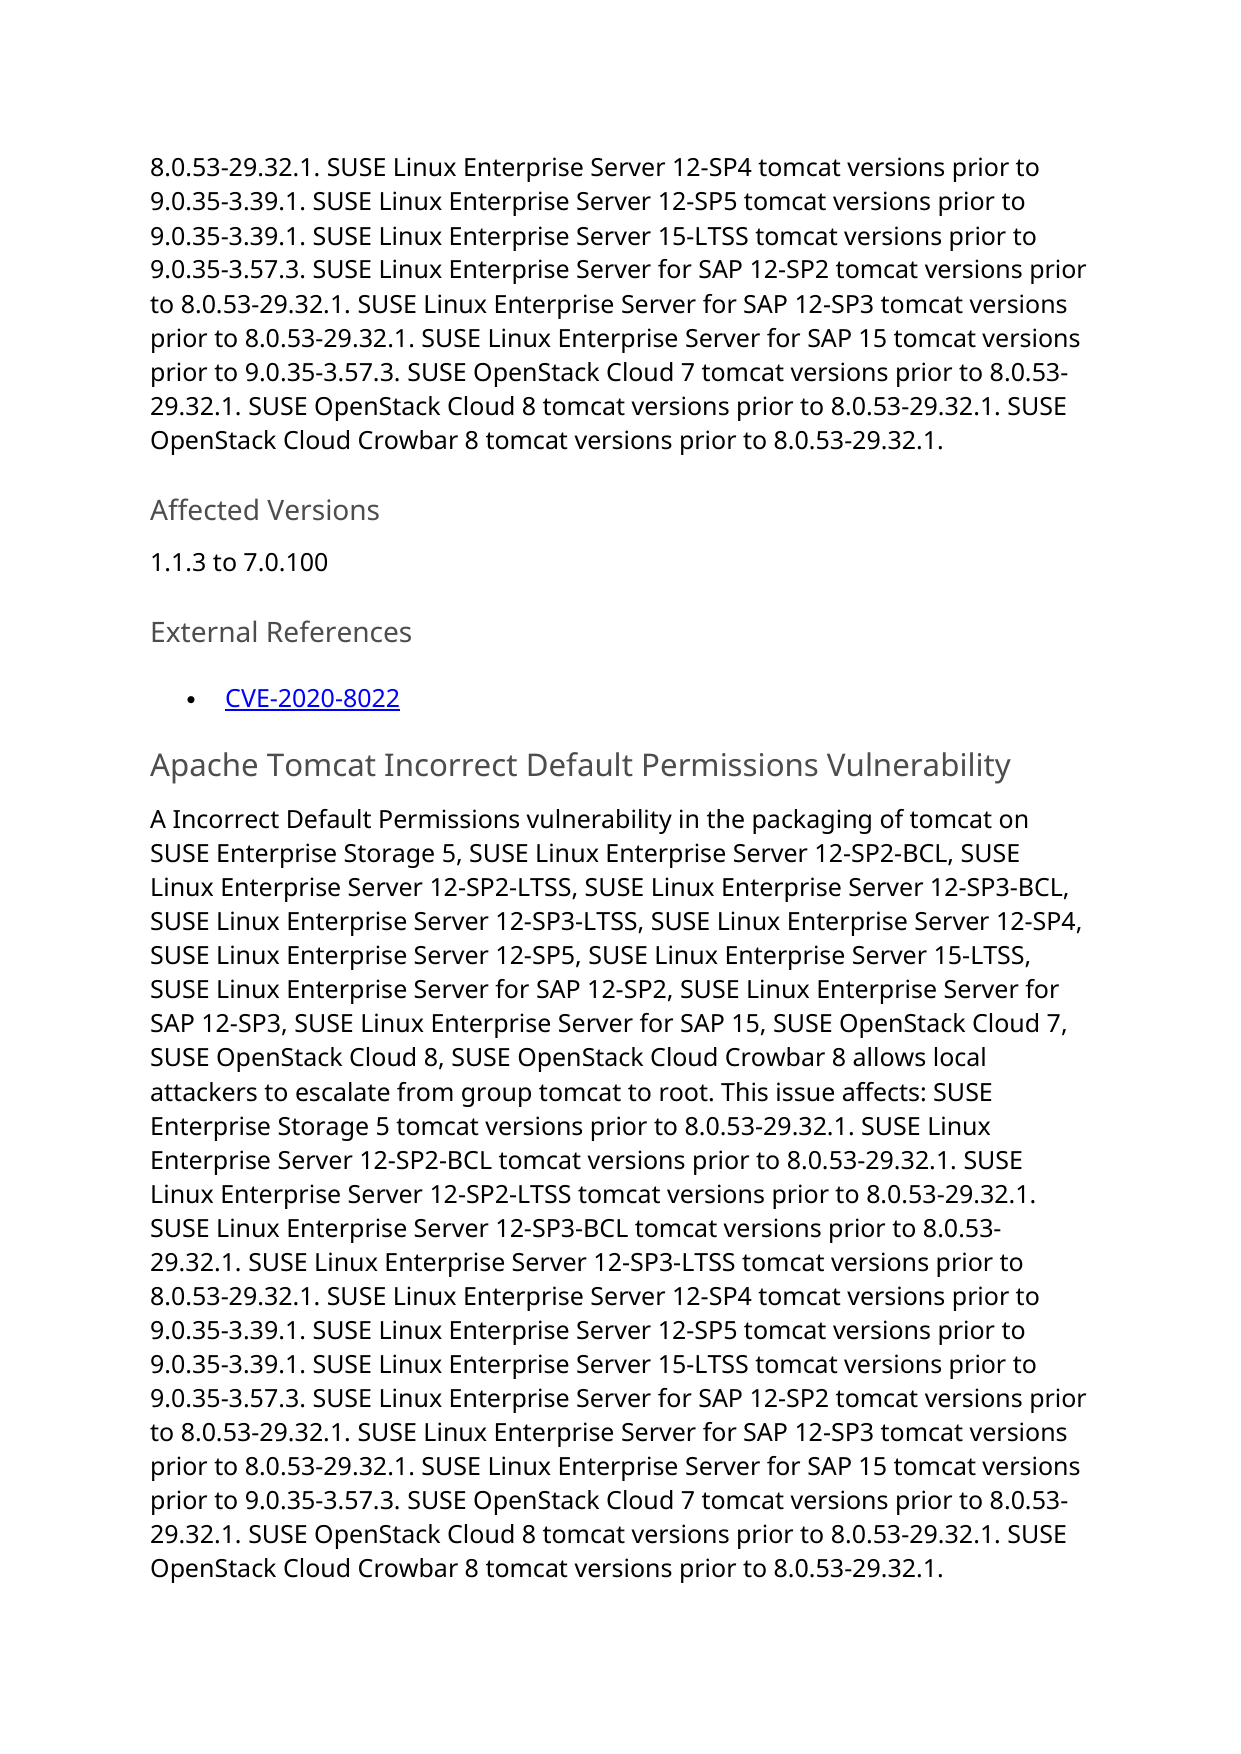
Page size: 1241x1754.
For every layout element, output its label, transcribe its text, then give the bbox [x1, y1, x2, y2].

text Affected Versions [150, 491, 1090, 529]
text Apache Tomcat Incorrect Default Permissions Vulnerability [150, 743, 1090, 786]
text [150, 150, 1090, 457]
text External References [150, 613, 1090, 651]
list CVE-2020-8022 [187, 680, 1090, 714]
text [150, 802, 1090, 1585]
text 1.1.3 to 7.0.100 [150, 544, 1090, 579]
